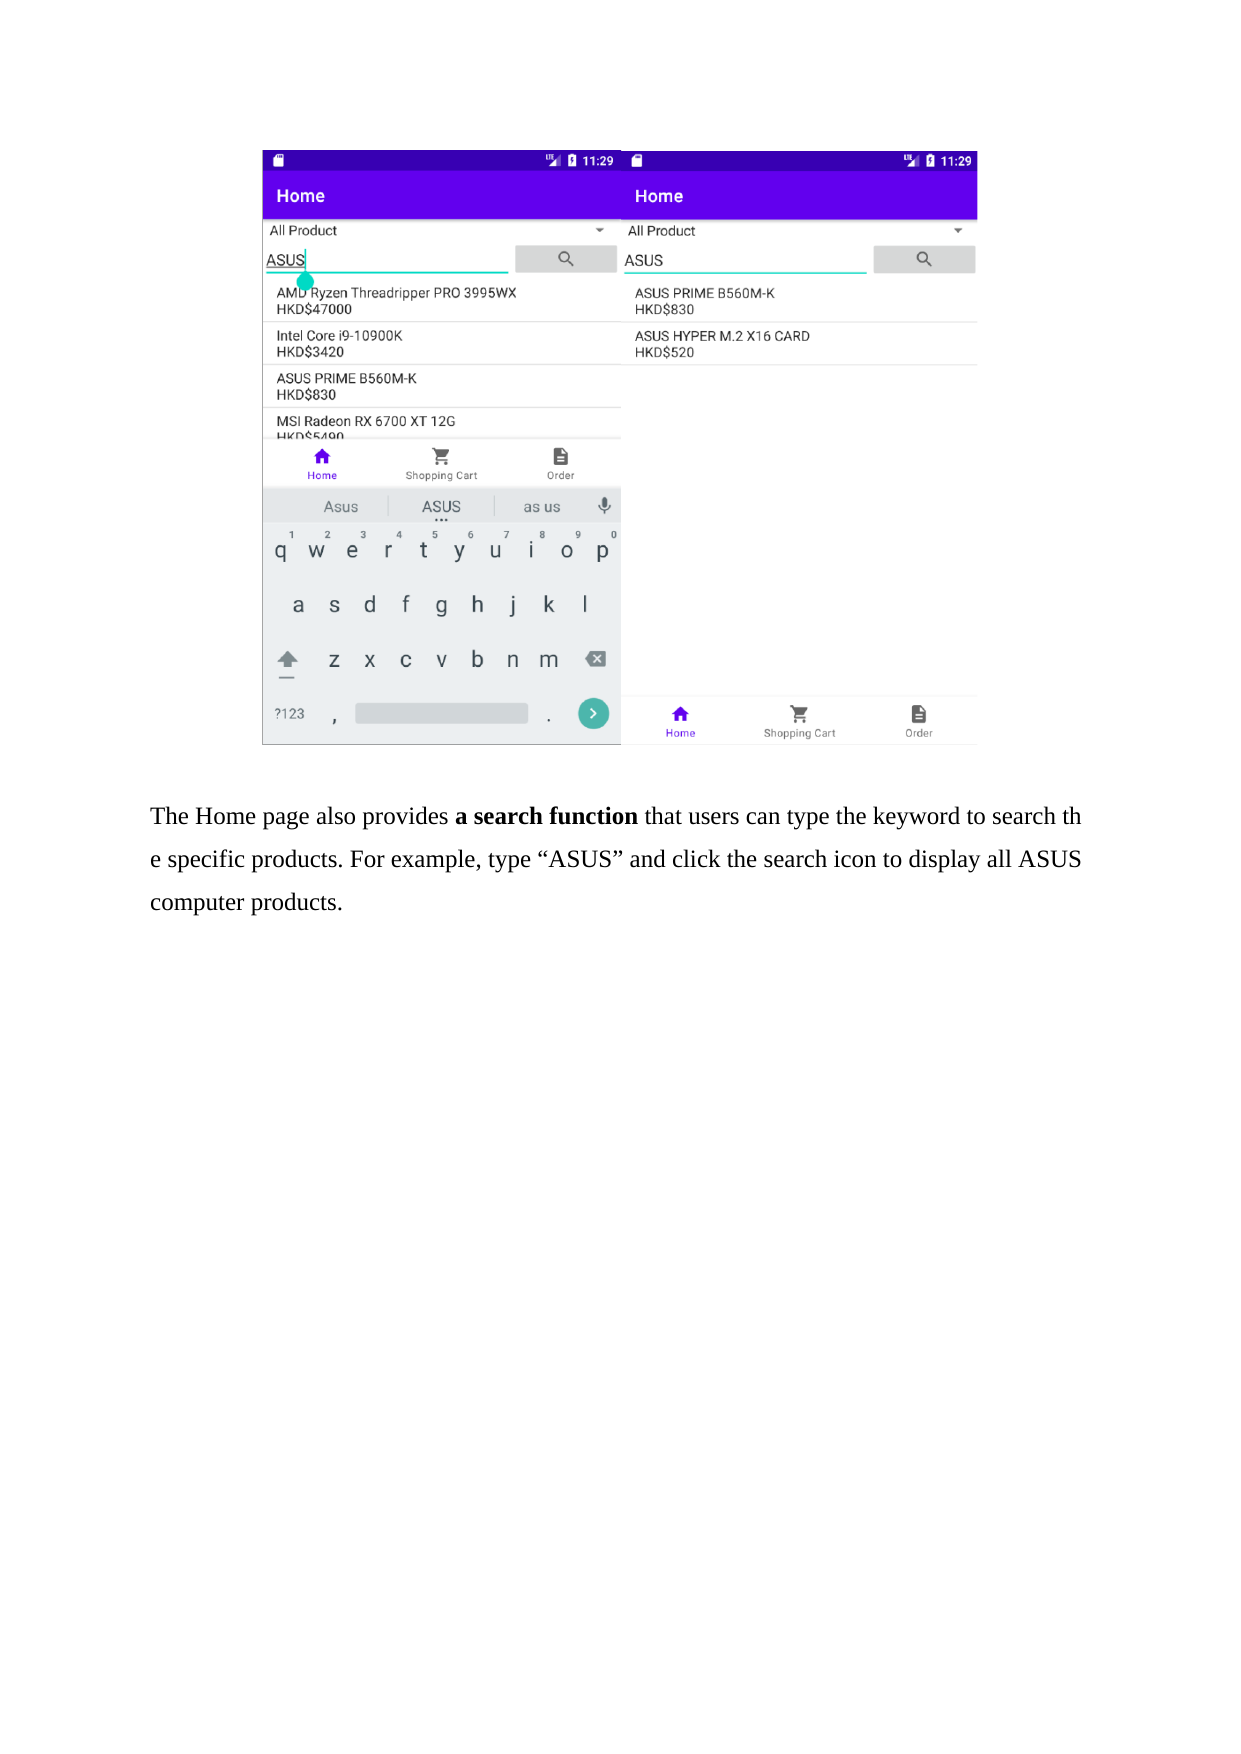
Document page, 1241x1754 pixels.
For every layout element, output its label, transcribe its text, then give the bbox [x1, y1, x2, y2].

picture [262, 150, 978, 745]
text The Home page also provides a search function that users can type the keyword to search the specific products. For example, type “ASUS” and click the search icon to display all ASUS computer products. [150, 801, 1090, 916]
